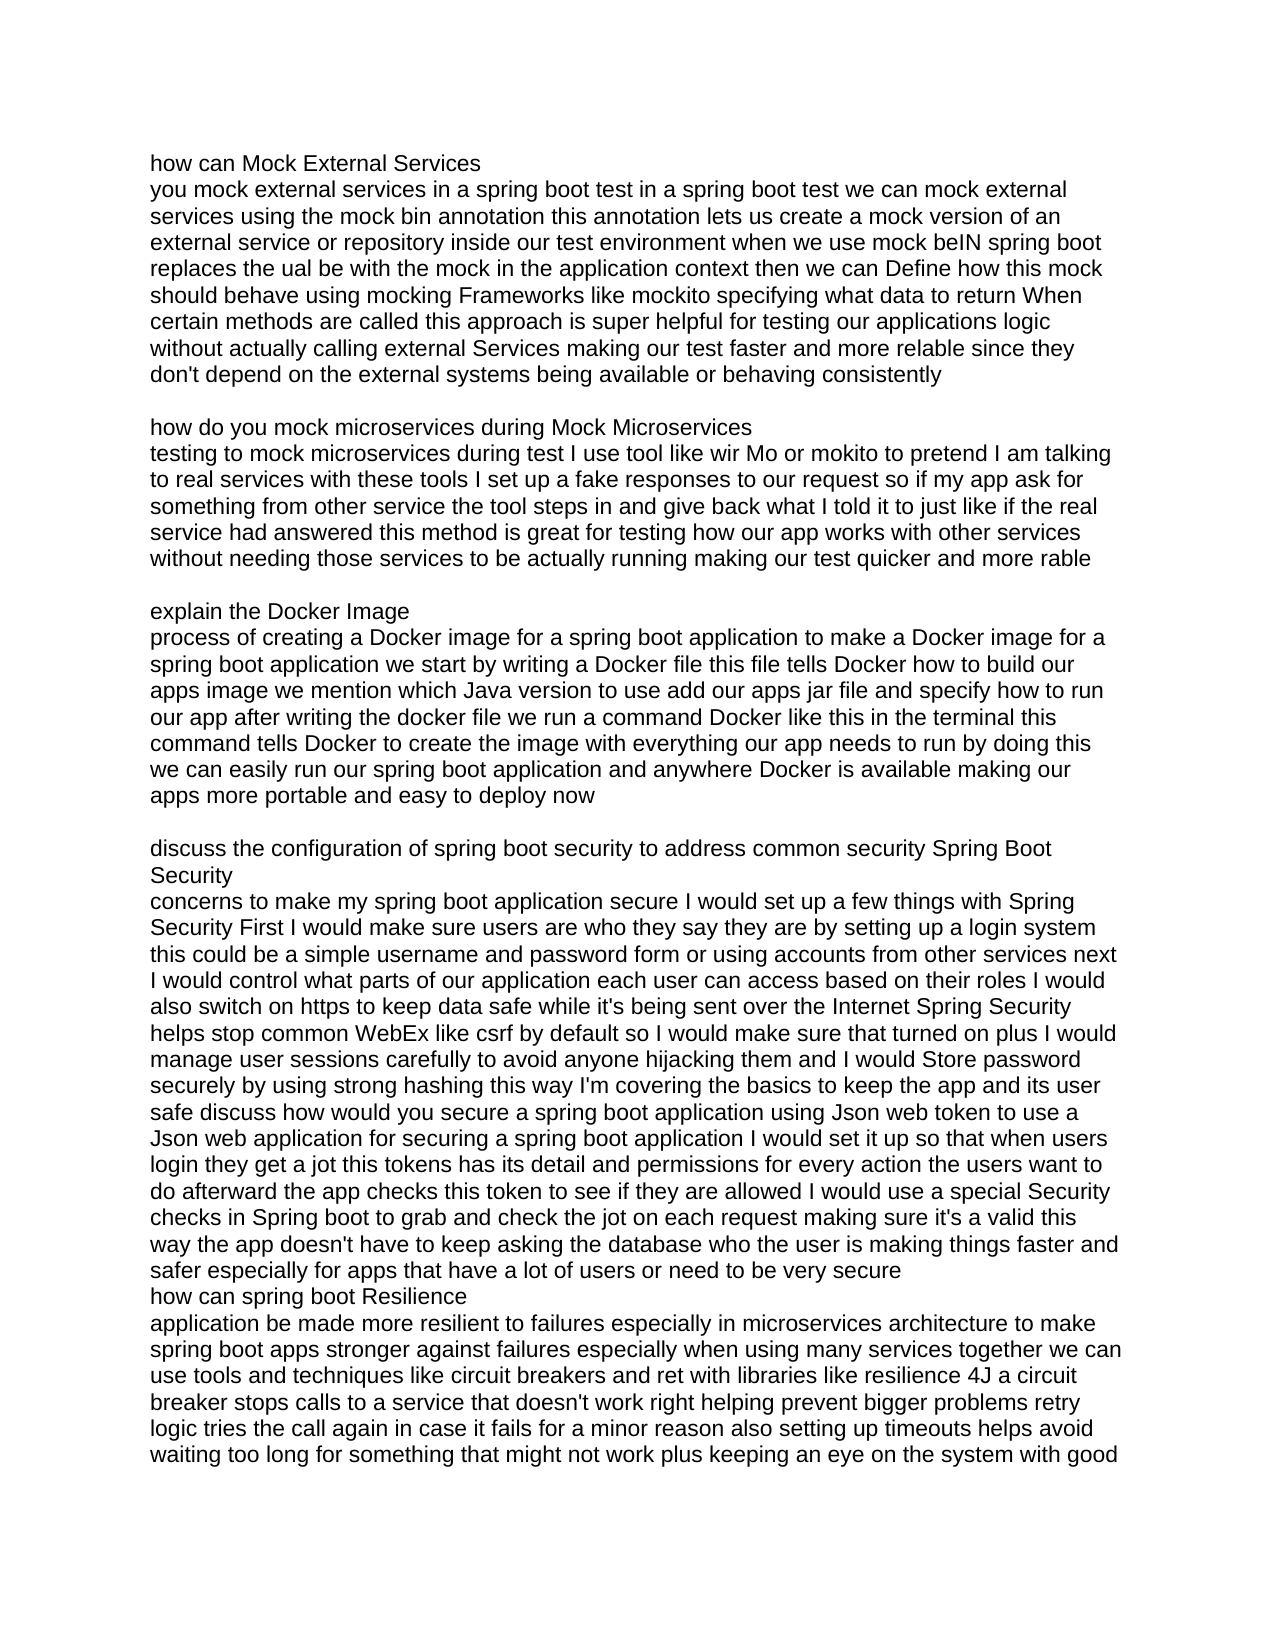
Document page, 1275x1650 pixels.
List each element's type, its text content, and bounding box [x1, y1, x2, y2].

text you mock external services in a spring boot test in a spring boot test we can mock external services using the mock bin annotation this annotation lets us create a mock version of an external service or repository inside our test environment when we use mock beIN spring boot replaces the ual be with the mock in the application context then we can Define how this mock should behave using mocking Frameworks like mockito specifying what data to return When [150, 176, 1125, 308]
text this could be a simple username and password form or using accounts from other services next I would control what parts of our application each user can access based on their roles I would also switch on https to keep data safe while it's being sent over the Internet Spring Security helps stop common WebEx like csrf by default so I would make sure that turned on plus I would manage user sessions carefully to avoid anyone hijacking them and I would Store password securely by using strong hashing this way I'm covering the basics to keep the app and its user safe discuss how would you secure a spring boot application using Json web token to use a Json web application for securing a spring boot application I would set it up so that when users login they get a jot this tokens has its detail and permissions for every action the users want to do afterward the app checks this token to see if they are allowed I would use a special Security checks in Spring boot to grab and check the jot on each request making sure it's a valid this [150, 941, 1125, 1231]
text how can spring boot Resilience [150, 1283, 1125, 1309]
text certain methods are called this approach is super helpful for testing our applications logic without actually calling external Services making our test faster and more relable since they don't depend on the external systems being available or behaving consistently [150, 308, 1125, 387]
text explain the Docker Image [150, 598, 1125, 624]
text how do you mock microservices during Mock Microservices [150, 413, 1125, 440]
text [150, 1309, 1125, 1468]
text process of creating a Docker image for a spring boot application to make a Docker image for a spring boot application we start by writing a Docker file this file tells Docker how to build our apps image we mention which Java version to use add our apps jar file and specify how to run our app after writing the docker file we run a command Docker like this in the terminal this command tells Docker to create the image with everything our app needs to run by doing this we can easily run our spring boot application and anywhere Docker is available making our apps more portable and easy to deploy now [150, 624, 1125, 809]
text concerns to make my spring boot application secure I would set up a few things with Spring Security First I would make sure users are who they say they are by setting up a login system [150, 888, 1125, 941]
text how can Mock External Services [150, 150, 1125, 176]
text testing to mock microservices during test I use tool like wir Mo or mokito to pretend I am talking to real services with these tools I set up a fake responses to our request so if my app ask for something from other service the tool steps in and give back what I told it to just like if the real service had answered this method is great for testing how our app works with other services without needing those services to be actually running making our test quicker and more rable [150, 440, 1125, 572]
text way the app doesn't have to keep asking the database who the user is making things faster and safer especially for apps that have a lot of users or need to be very secure [150, 1231, 1125, 1283]
text discuss the configuration of spring boot security to address common security Spring Boot Security [150, 835, 1125, 888]
